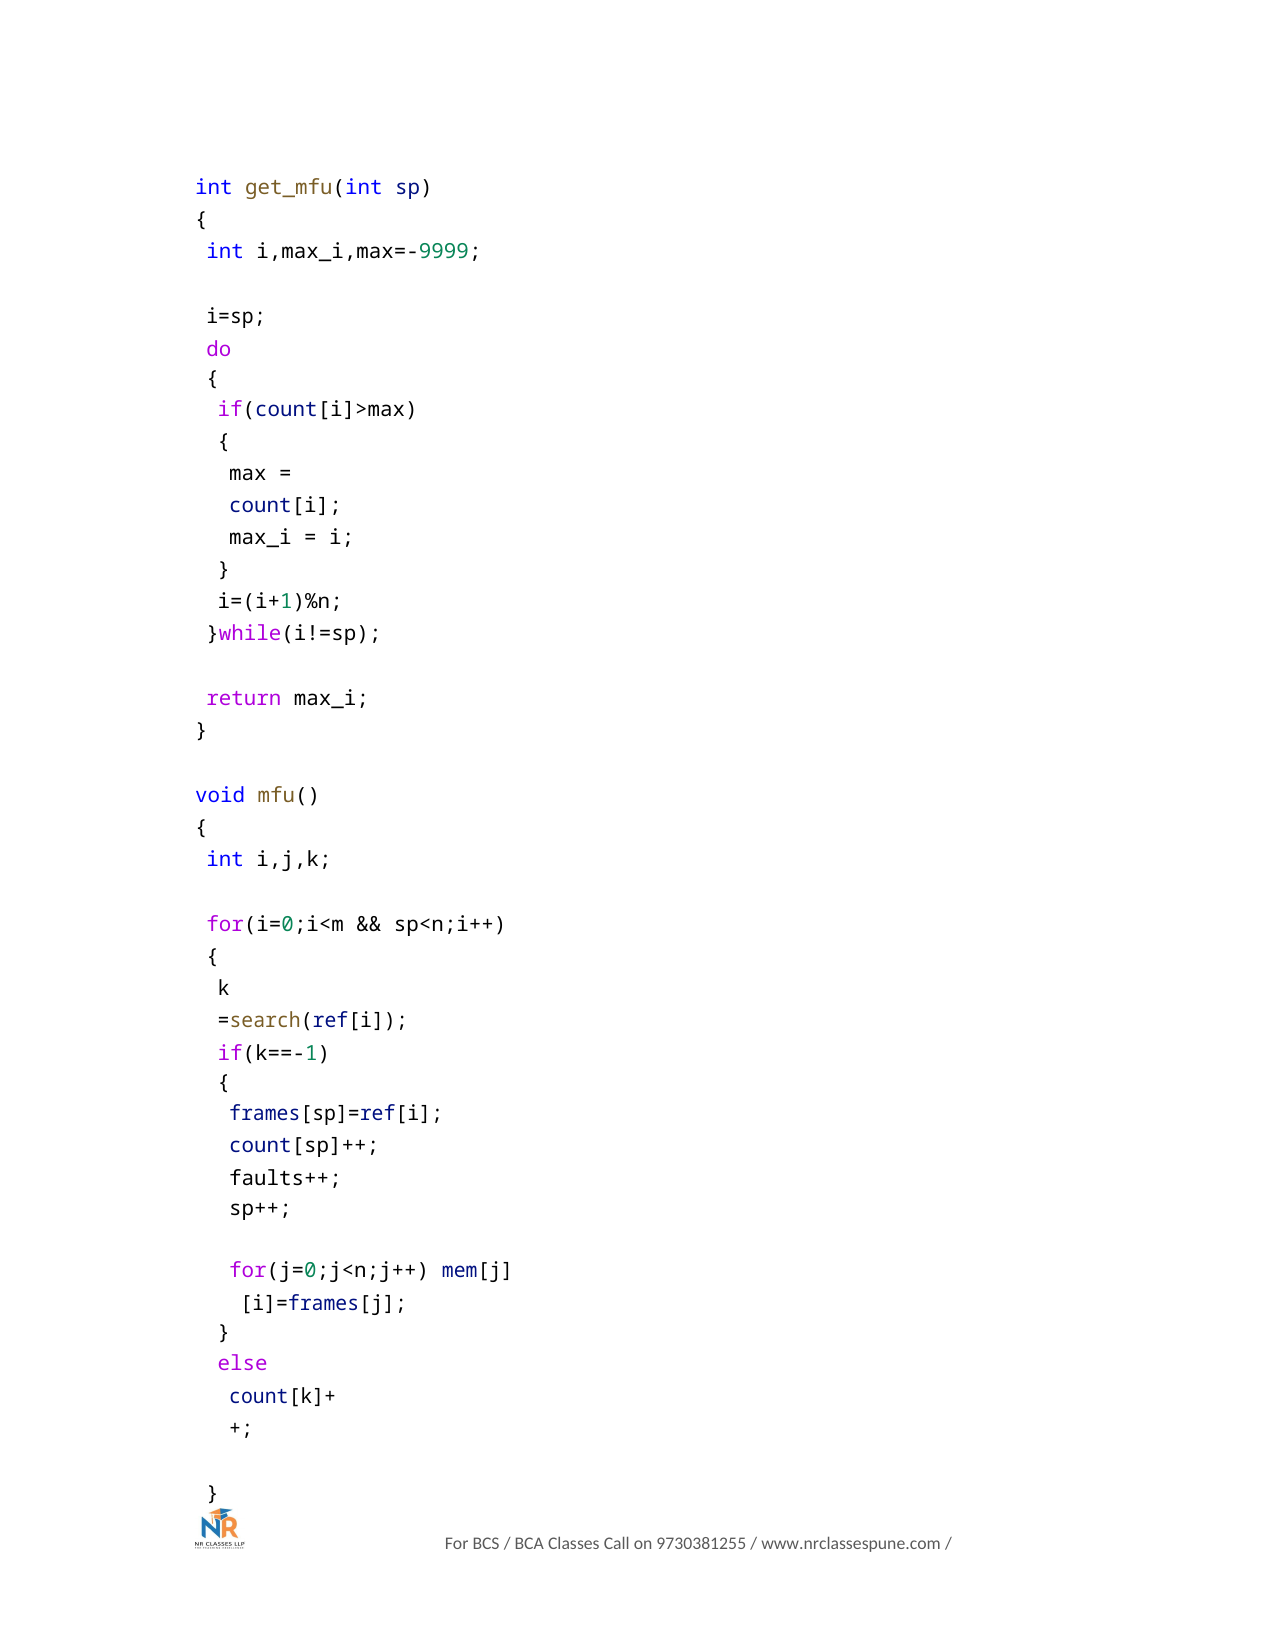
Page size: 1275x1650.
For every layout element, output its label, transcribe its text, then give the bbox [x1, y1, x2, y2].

text } [217, 554, 1139, 583]
text { [217, 426, 1139, 454]
text int i,max_i,max=-9999; [206, 236, 1139, 265]
text if(count[i]>max) [217, 394, 1139, 422]
text i=sp; do [206, 301, 275, 362]
text { [206, 941, 1139, 969]
text max = count[i]; max_i = i; [229, 458, 399, 551]
text { [195, 812, 1139, 840]
text void mfu() [195, 780, 1139, 808]
text frames[sp]=ref[i]; count[sp]++; faults++; [229, 1098, 456, 1192]
text { [206, 366, 1139, 391]
text for(i=0;i<m && sp<n;i++) [206, 909, 1139, 937]
text } [206, 1478, 1139, 1506]
text for(j=0;j<n;j++) mem[j][i]=frames[j]; [229, 1255, 546, 1316]
text sp++; [229, 1196, 1139, 1220]
text return max_i; [206, 683, 1139, 712]
text { [195, 204, 1139, 233]
text else count[k]++; [217, 1348, 354, 1442]
text } [195, 715, 1139, 744]
text k=search(ref[i]); if(k==-1) [217, 973, 410, 1066]
text i=(i+1)%n; [217, 586, 1139, 615]
text int get_mfu(int sp) [195, 172, 1139, 201]
text int i,j,k; [206, 844, 1139, 872]
picture [194, 1508, 246, 1549]
text } [217, 1320, 1139, 1344]
text { [217, 1070, 1139, 1094]
text }while(i!=sp); [206, 618, 1139, 647]
